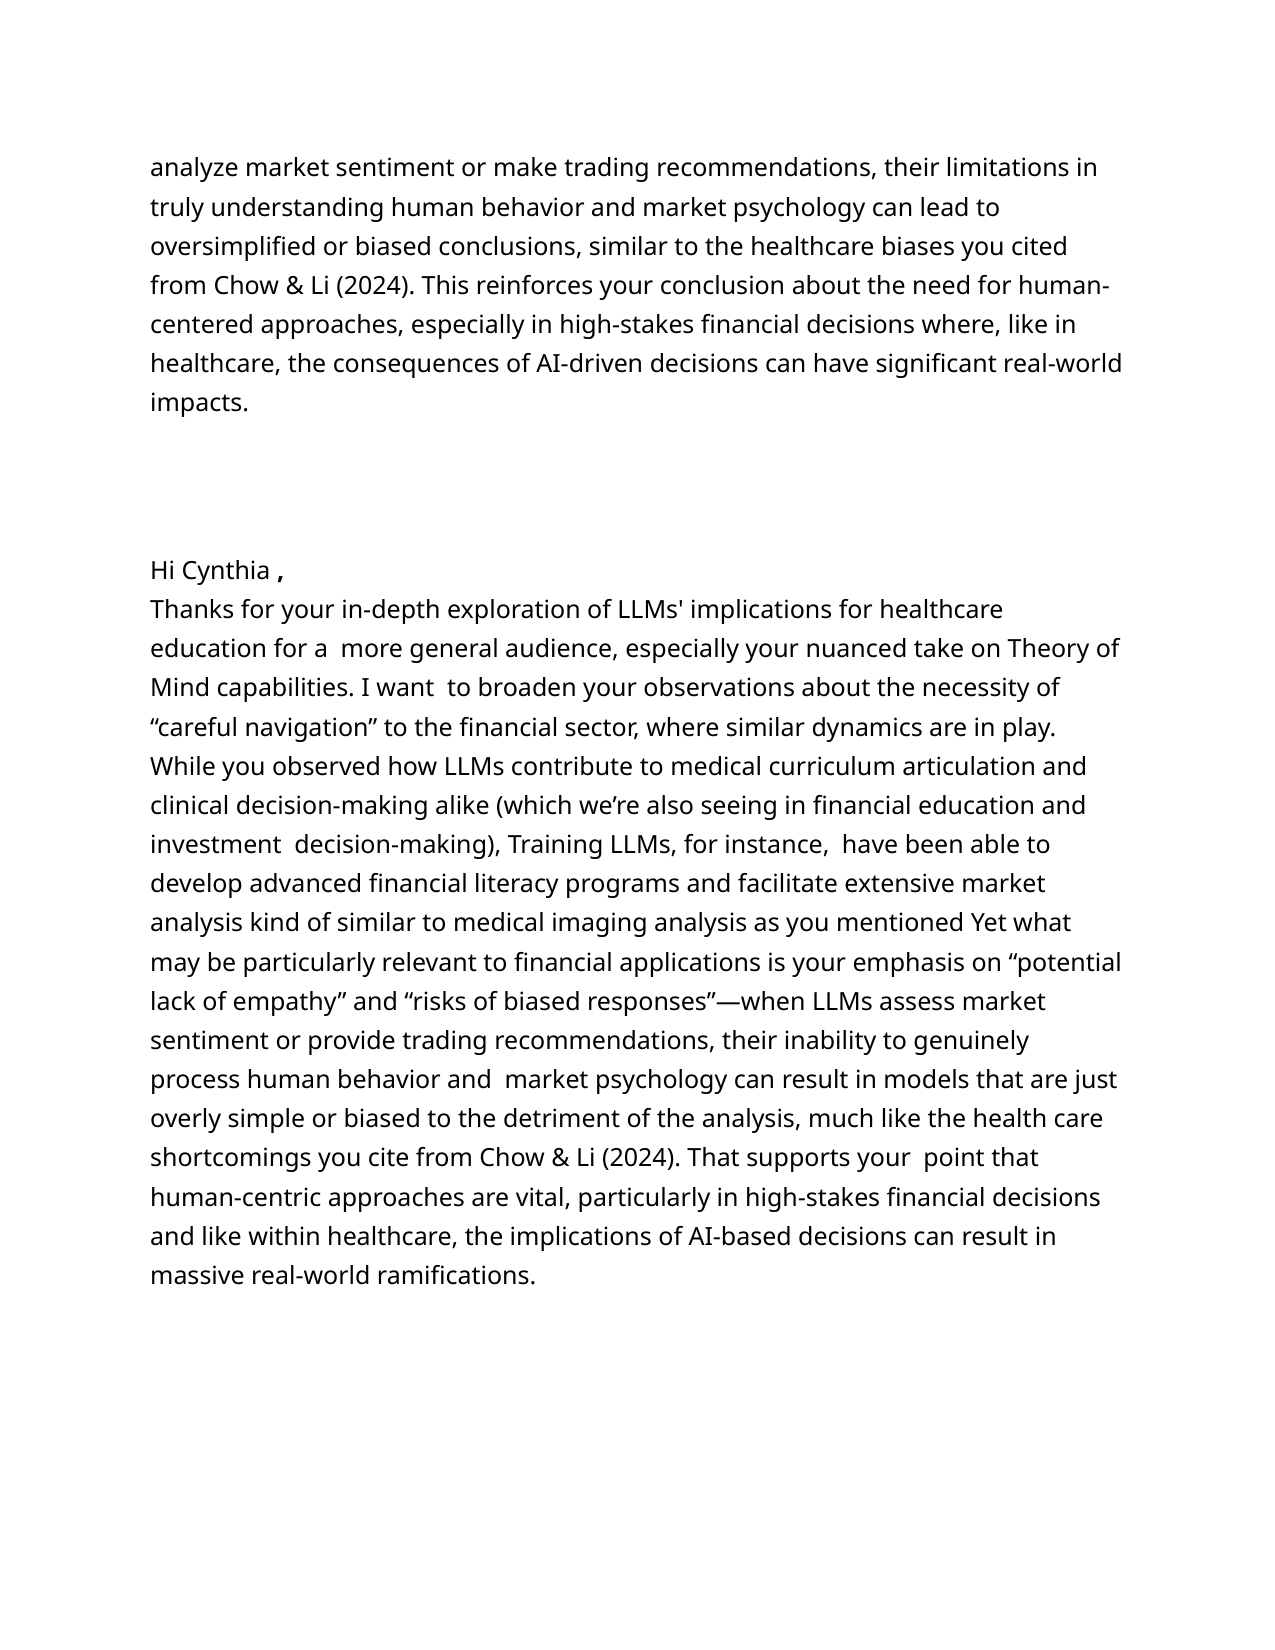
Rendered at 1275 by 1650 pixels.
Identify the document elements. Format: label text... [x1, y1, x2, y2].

text Hi Cynthia , Thanks for your in-depth exploration of LLMs' implications for healthcare education for a more general audience, especially your nuanced take on Theory of Mind capabilities. I want to broaden your observations about the necessity of “careful navigation” to the financial sector, where similar dynamics are in play. While you observed how LLMs contribute to medical curriculum articulation and clinical decision-making alike (which we’re also seeing in financial education and investment decision-making), Training LLMs, for instance, have been able to develop advanced financial literacy programs and facilitate extensive market analysis kind of similar to medical imaging analysis as you mentioned Yet what may be particularly relevant to financial applications is your emphasis on “potential lack of empathy” and “risks of biased responses”—when LLMs assess market sentiment or provide trading recommendations, their inability to genuinely process human behavior and market psychology can result in models that are just overly simple or biased to the detriment of the analysis, much like the health care shortcomings you cite from Chow & Li (2024). That supports your point that human-centric approaches are vital, particularly in high-stakes financial decisions and like within healthcare, the implications of AI-based decisions can result in massive real-world ramifications. [150, 552, 1125, 1292]
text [150, 150, 1125, 419]
